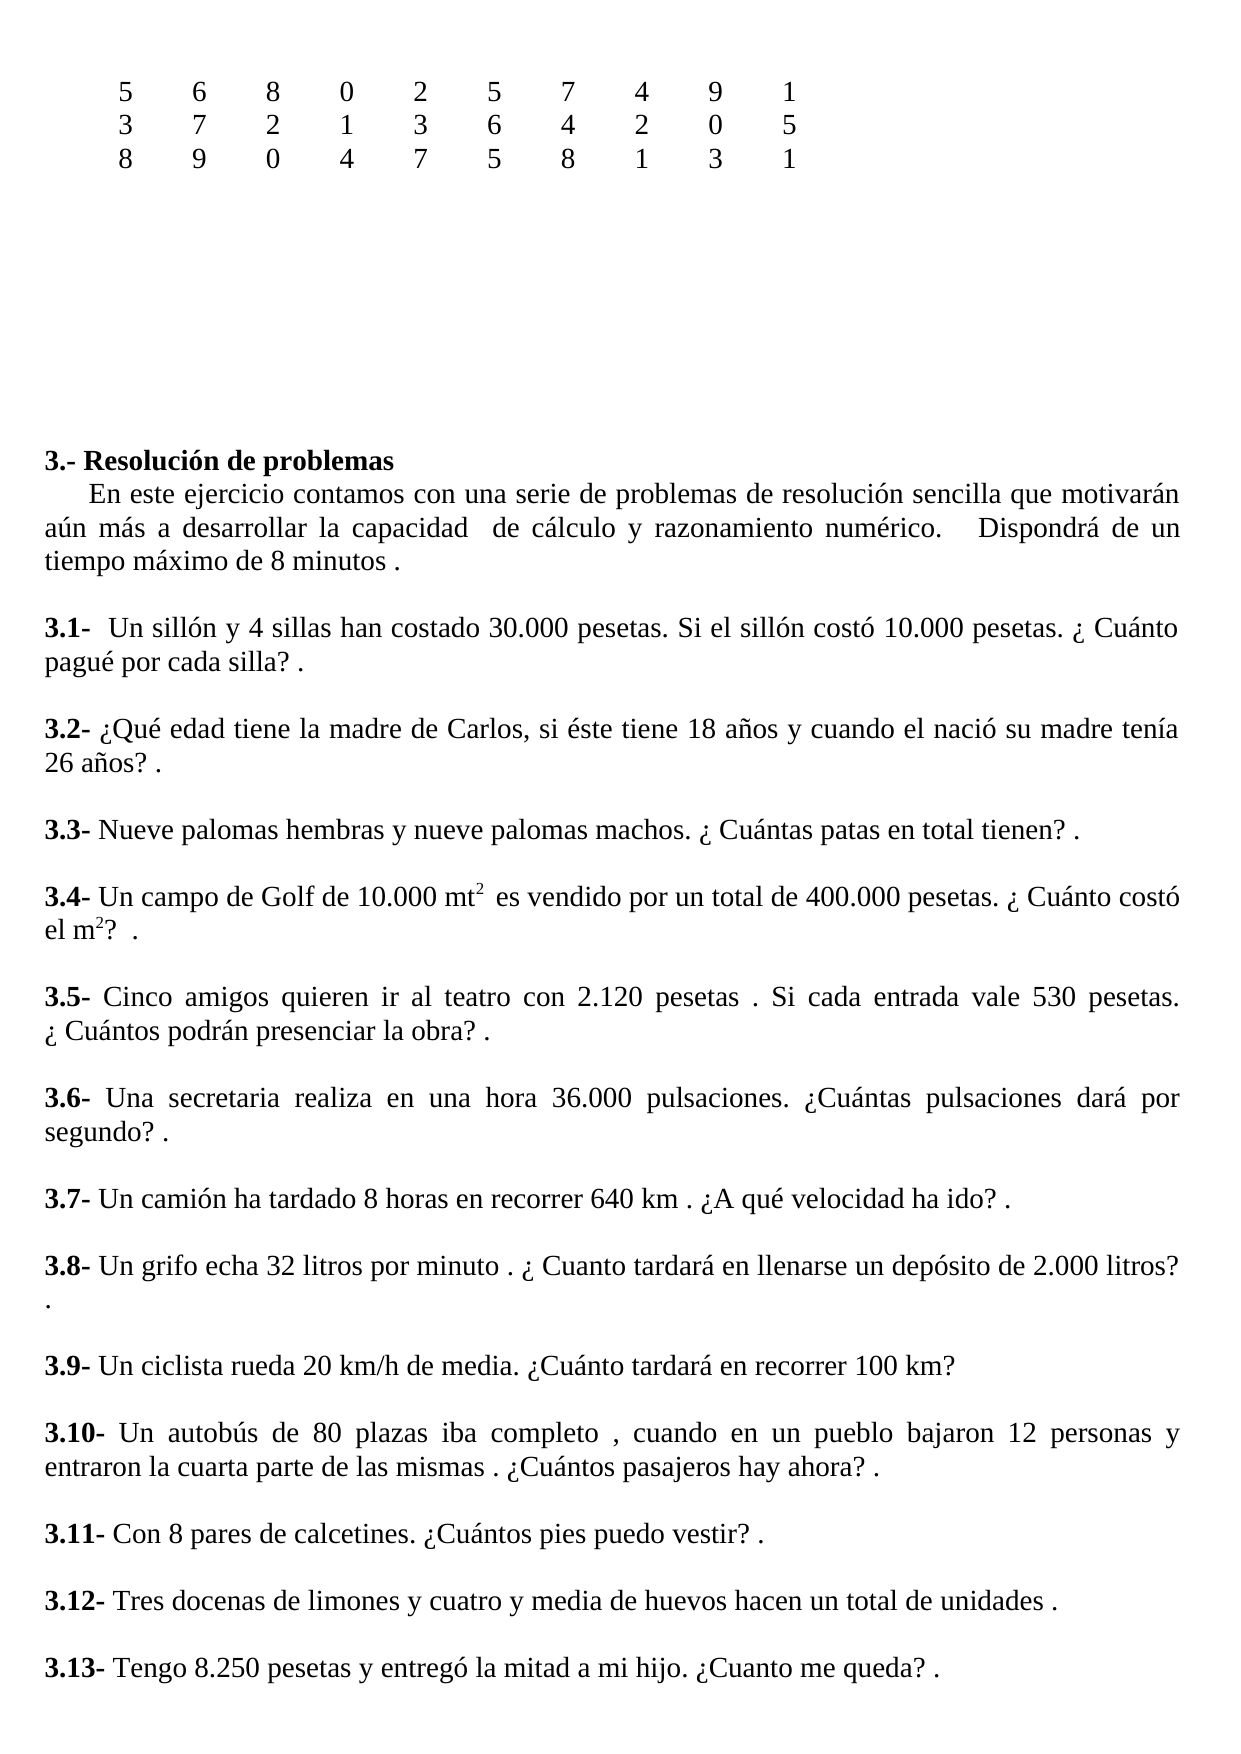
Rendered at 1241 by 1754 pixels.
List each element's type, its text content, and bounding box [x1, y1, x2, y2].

text 3.10- Un autobús de 80 plazas iba completo , cuando en un pueblo bajaron 12 personas y entraron la cuarta parte de las mismas . ¿Cuántos pasajeros hay ahora? . [44, 1416, 1181, 1483]
text 3.- Resolución de problemas [44, 443, 1181, 476]
text 3 7 2 1 3 6 4 2 0 5 [44, 107, 1181, 141]
text 3.12- Tres docenas de limones y cuatro y media de huevos hacen un total de unidades . [44, 1583, 1181, 1617]
text 3.7- Un camión ha tardado 8 horas en recorrer 640 km . ¿A qué velocidad ha ido? . [44, 1181, 1181, 1214]
text 3.9- Un ciclista rueda 20 km/h de media. ¿Cuánto tardará en recorrer 100 km? [44, 1348, 1181, 1382]
text 3.13- Tengo 8.250 pesetas y entregó la mitad a mi hijo. ¿Cuanto me queda? . [44, 1650, 1181, 1684]
text En este ejercicio contamos con una serie de problemas de resolución sencilla que motivarán aún más a desarrollar la capacidad de cálculo y razonamiento numérico. Dispondrá de un tiempo máximo de 8 minutos . [44, 476, 1181, 577]
text 3.5- Cinco amigos quieren ir al teatro con 2.120 pesetas . Si cada entrada vale 530 pesetas. ¿ Cuántos podrán presenciar la obra? . [44, 979, 1181, 1047]
text 3.4- Un campo de Golf de 10.000 mt2 es vendido por un total de 400.000 pesetas. ¿ Cuánto costó el m2? . [44, 879, 1181, 946]
text 3.1- Un sillón y 4 sillas han costado 30.000 pesetas. Si el sillón costó 10.000 pesetas. ¿ Cuánto pagué por cada silla? . [44, 611, 1181, 678]
text 3.8- Un grifo echa 32 litros por minuto . ¿ Cuanto tardará en llenarse un depósito de 2.000 litros? . [44, 1248, 1181, 1315]
text 3.3- Nueve palomas hembras y nueve palomas machos. ¿ Cuántas patas en total tienen? . [44, 812, 1181, 845]
text 8 9 0 4 7 5 8 1 3 1 [44, 141, 1181, 174]
text 3.2- ¿Qué edad tiene la madre de Carlos, si éste tiene 18 años y cuando el nació su madre tenía 26 años? . [44, 711, 1181, 778]
text 3.11- Con 8 pares de calcetines. ¿Cuántos pies puedo vestir? . [44, 1516, 1181, 1550]
text 3.6- Una secretaria realiza en una hora 36.000 pulsaciones. ¿Cuántas pulsaciones dará por segundo? . [44, 1080, 1181, 1147]
text 5 6 8 0 2 5 7 4 9 1 [44, 74, 1181, 107]
